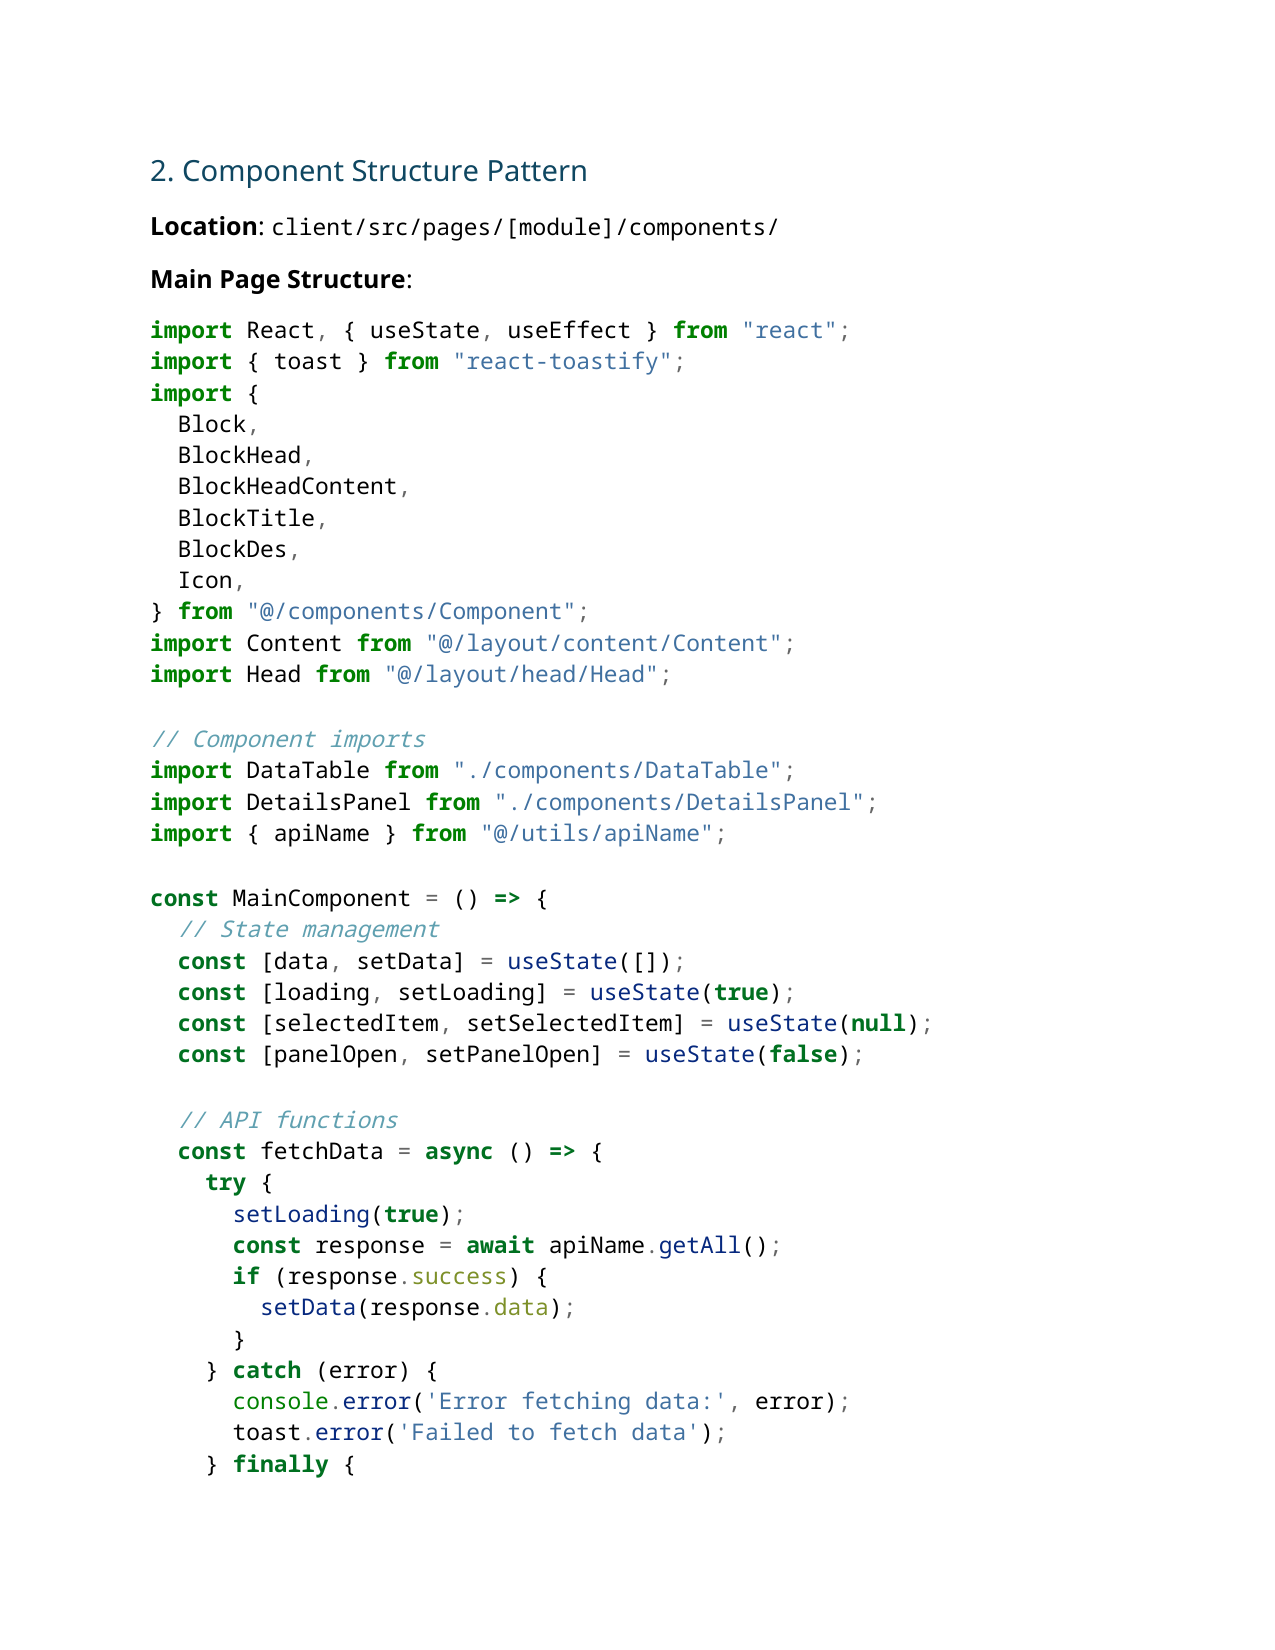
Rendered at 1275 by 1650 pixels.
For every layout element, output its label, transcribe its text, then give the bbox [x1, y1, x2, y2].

text Location: client/src/pages/[module]/components/ [150, 208, 1125, 242]
subtitle 2. Component Structure Pattern [150, 150, 1125, 190]
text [150, 314, 1125, 1479]
text Main Page Structure: [150, 261, 1125, 295]
